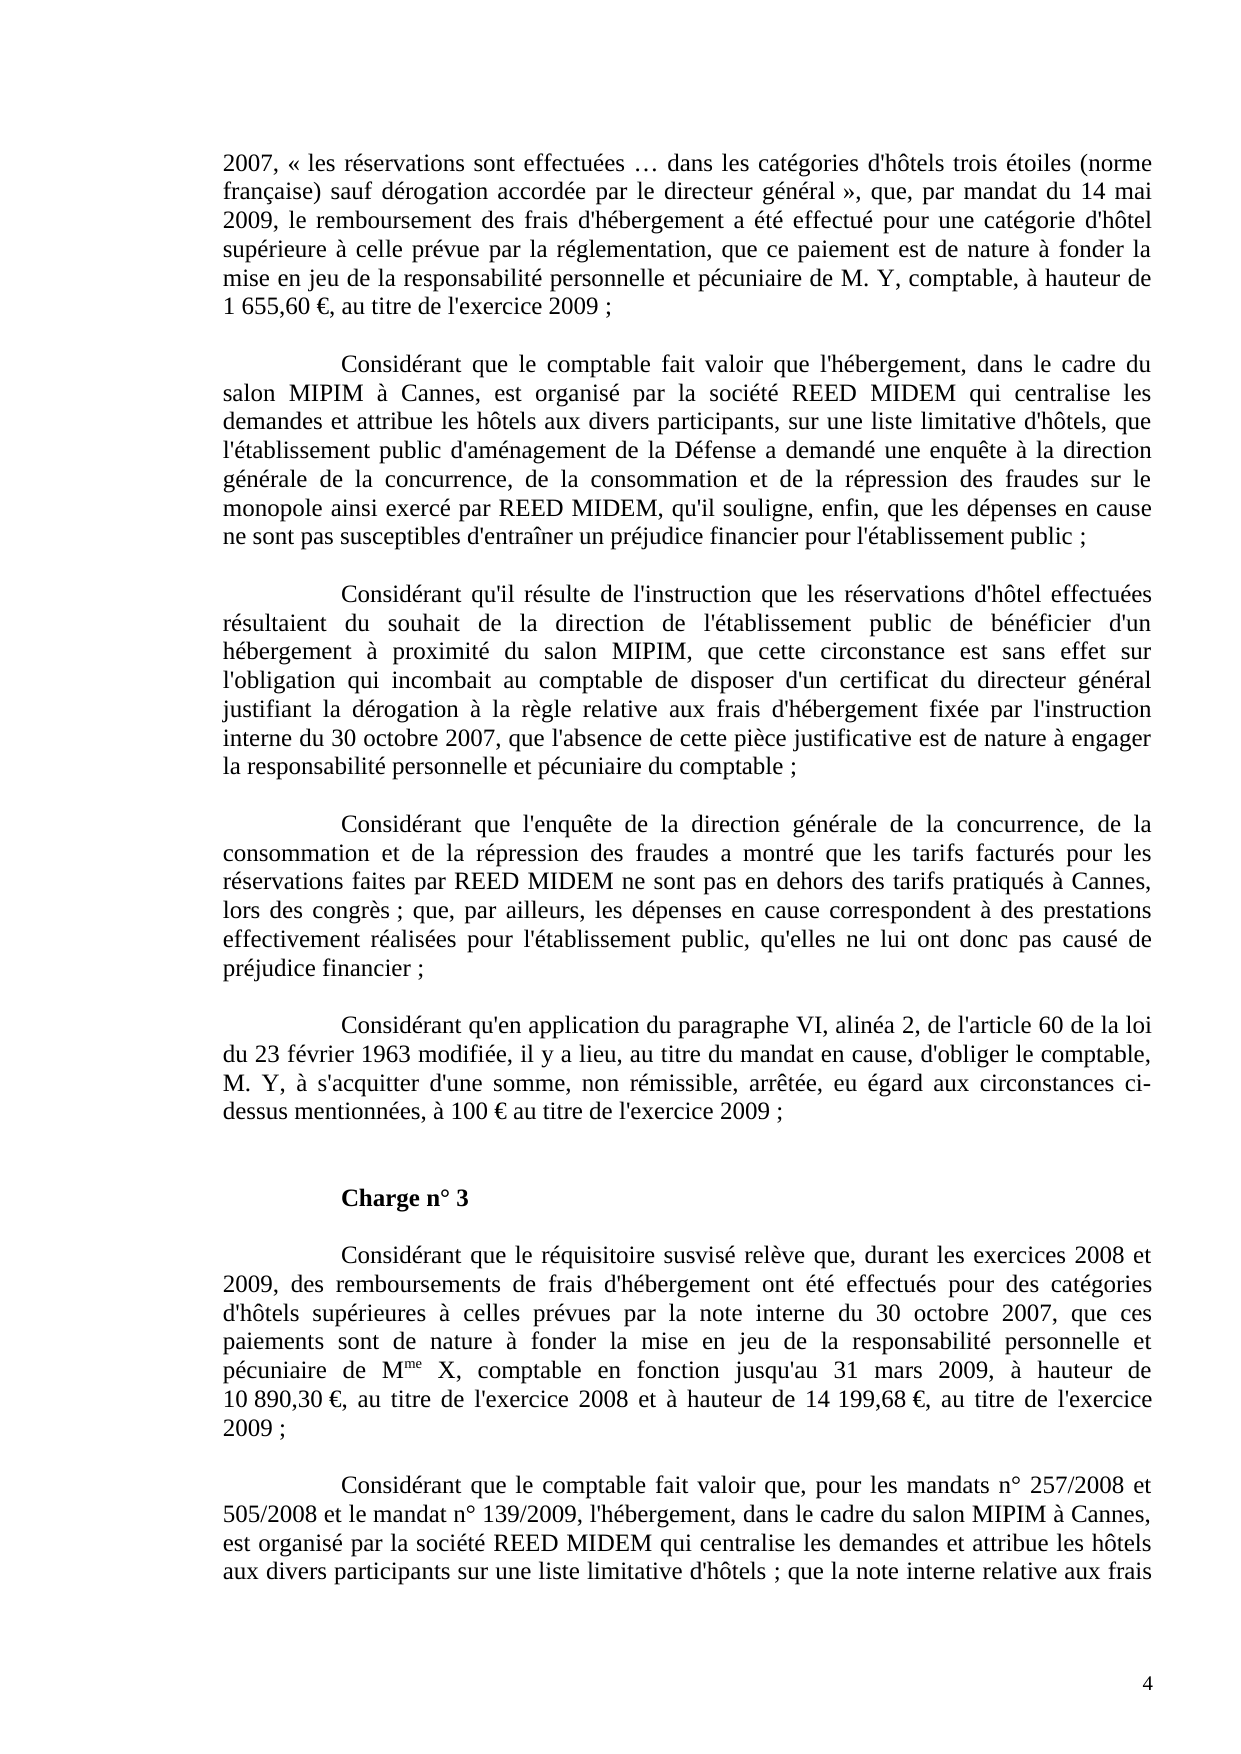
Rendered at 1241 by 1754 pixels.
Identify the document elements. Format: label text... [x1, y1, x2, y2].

text Considérant que le comptable fait valoir que l'hébergement, dans le cadre du salon MIPIM à Cannes, est organisé par la société REED MIDEM qui centralise les demandes et attribue les hôtels aux divers participants, sur une liste limitative d'hôtels, que l'établissement public d'aménagement de la Défense a demandé une enquête à la direction générale de la concurrence, de la consommation et de la répression des fraudes sur le monopole ainsi exercé par REED MIDEM, qu'il souligne, enfin, que les dépenses en cause ne sont pas susceptibles d'entraîner un préjudice financier pour l'établissement public ; [223, 349, 1153, 550]
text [223, 1470, 1153, 1585]
text Charge n° 3 [223, 1183, 1153, 1211]
text Considérant qu'il résulte de l'instruction que les réservations d'hôtel effectuées résultaient du souhait de la direction de l'établissement public de bénéficier d'un hébergement à proximité du salon MIPIM, que cette circonstance est sans effet sur l'obligation qui incombait au comptable de disposer d'un certificat du directeur général justifiant la dérogation à la règle relative aux frais d'hébergement fixée par l'instruction interne du 30 octobre 2007, que l'absence de cette pièce justificative est de nature à engager la responsabilité personnelle et pécuniaire du comptable ; [223, 579, 1153, 780]
text Considérant qu'en application du paragraphe VI, alinéa 2, de l'article 60 de la loi du 23 février 1963 modifiée, il y a lieu, au titre du mandat en cause, d'obliger le comptable, M. Y, à s'acquitter d'une somme, non rémissible, arrêtée, eu égard aux circonstances ci-dessus mentionnées, à 100 € au titre de l'exercice 2009 ; [223, 1010, 1153, 1125]
text Considérant que le réquisitoire susvisé relève que, durant les exercices 2008 et 2009, des remboursements de frais d'hébergement ont été effectués pour des catégories d'hôtels supérieures à celles prévues par la note interne du 30 octobre 2007, que ces paiements sont de nature à fonder la mise en jeu de la responsabilité personnelle et pécuniaire de Mme X, comptable en fonction jusqu'au 31 mars 2009, à hauteur de 10 890,30 €, au titre de l'exercice 2008 et à hauteur de 14 199,68 €, au titre de l'exercice 2009 ; [223, 1240, 1153, 1441]
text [223, 148, 1153, 320]
text Considérant que l'enquête de la direction générale de la concurrence, de la consommation et de la répression des fraudes a montré que les tarifs facturés pour les réservations faites par REED MIDEM ne sont pas en dehors des tarifs pratiqués à Cannes, lors des congrès ; que, par ailleurs, les dépenses en cause correspondent à des prestations effectivement réalisées pour l'établissement public, qu'elles ne lui ont donc pas causé de préjudice financier ; [223, 809, 1153, 981]
